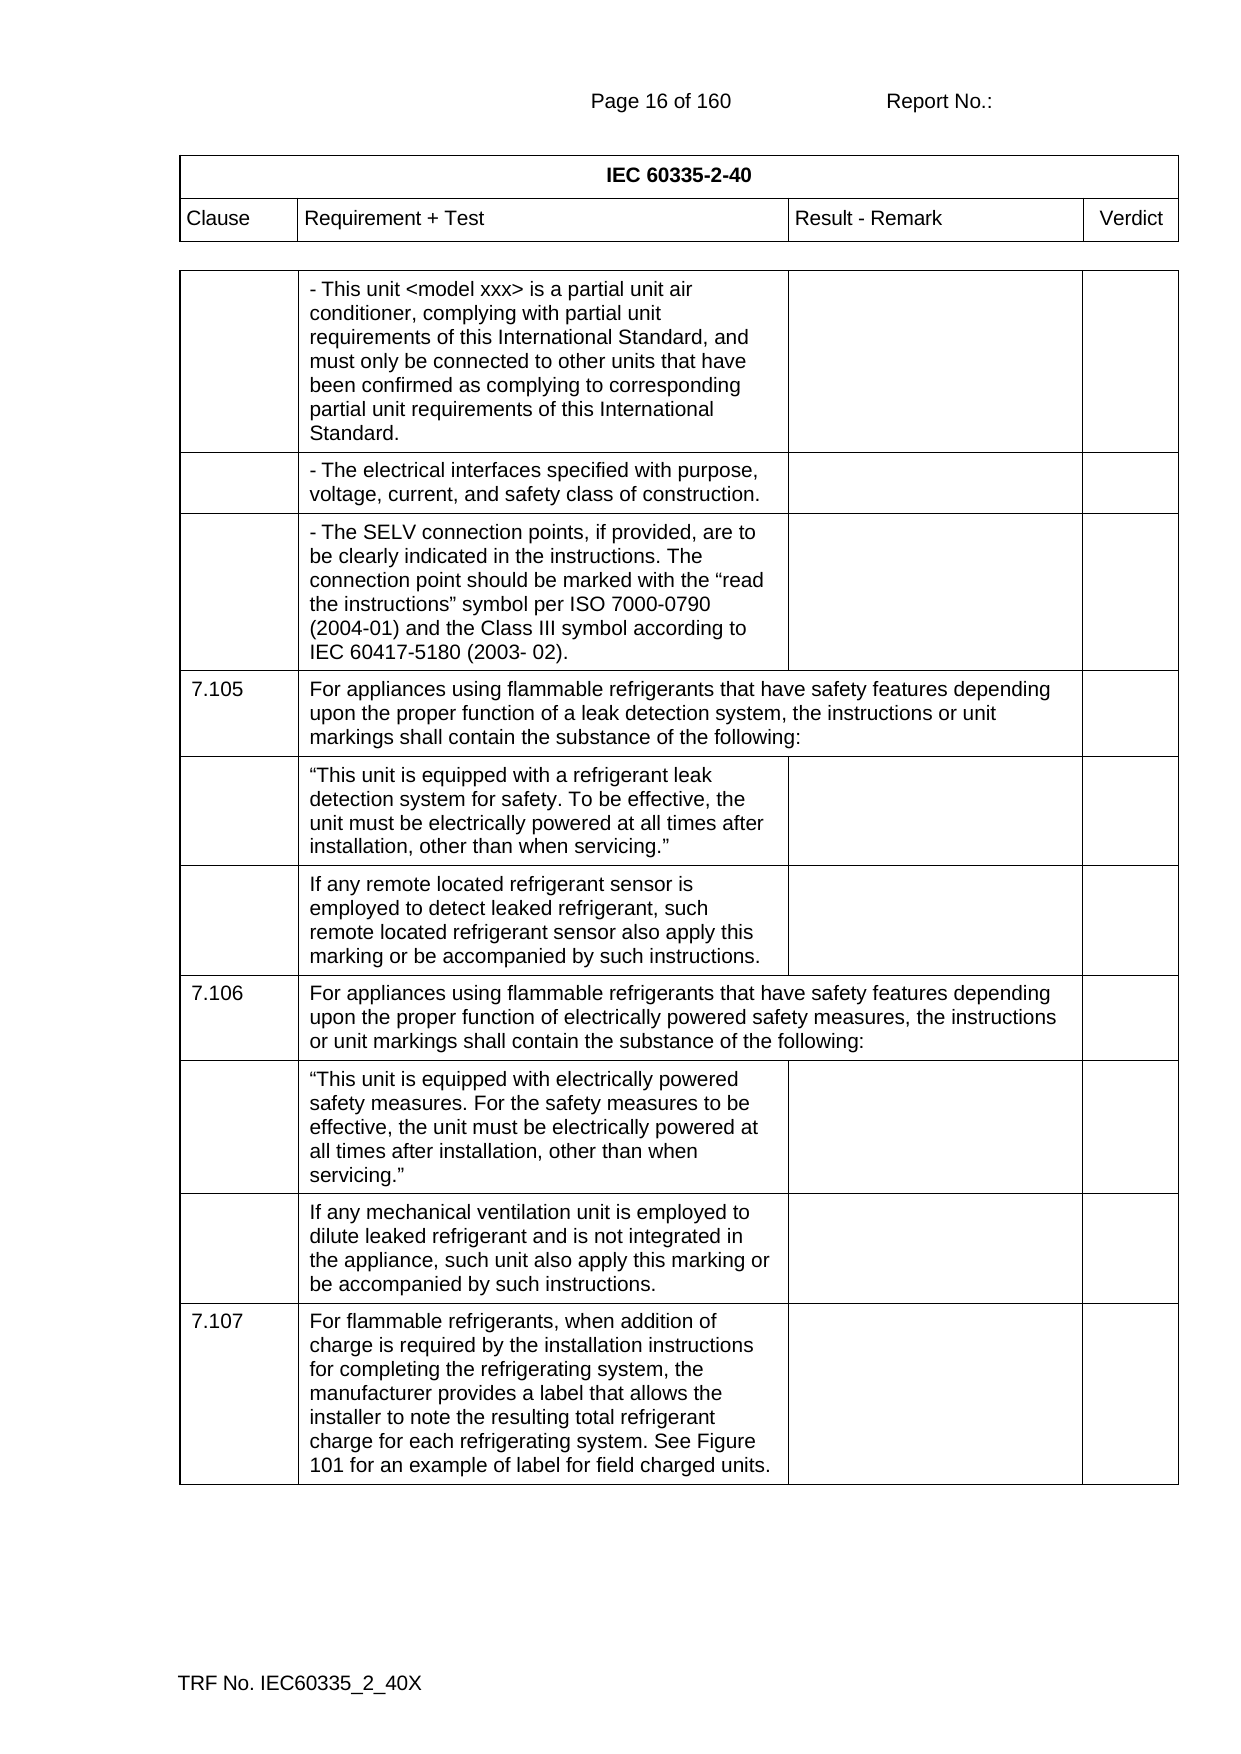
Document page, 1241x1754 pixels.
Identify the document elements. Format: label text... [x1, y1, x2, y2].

table_cell [1083, 453, 1178, 513]
table_cell - The electrical interfaces specified with purpose, voltage, current, and safety class of construction. [299, 453, 788, 513]
table_cell [789, 1194, 1082, 1303]
table_cell [789, 757, 1082, 865]
table_cell 7.105 [181, 671, 298, 756]
table_cell [1083, 1061, 1178, 1193]
table_cell If any mechanical ventilation unit is employed to dilute leaked refrigerant and is not integrated in the appliance, such unit also apply this marking or be accompanied by such instructions. [299, 1194, 788, 1303]
table_cell [1083, 514, 1178, 670]
table_cell [181, 866, 298, 974]
table_cell [181, 1061, 298, 1193]
table_cell [181, 271, 298, 452]
table_cell [1083, 271, 1178, 452]
table_cell [1083, 671, 1178, 756]
table_cell [789, 1304, 1082, 1484]
table_cell If any remote located refrigerant sensor is employed to detect leaked refrigerant, such remote located refrigerant sensor also apply this marking or be accompanied by such instructions. [299, 866, 788, 974]
table_cell [789, 866, 1082, 974]
table_cell [1083, 1194, 1178, 1303]
table_cell - The SELV connection points, if provided, are to be clearly indicated in the instructions. The connection point should be marked with the “read the instructions” symbol per ISO 7000-0790 (2004-01) and the Class III symbol according to IEC 60417-5180 (2003- 02). [299, 514, 788, 670]
table_cell [789, 514, 1082, 670]
table_cell “This unit is equipped with electrically powered safety measures. For the safety measures to be effective, the unit must be electrically powered at all times after installation, other than when servicing.” [299, 1061, 788, 1193]
table_cell For flammable refrigerants, when addition of charge is required by the installation instructions for completing the refrigerating system, the manufacturer provides a label that allows the installer to note the resulting total refrigerant charge for each refrigerating system. See Figure 101 for an example of label for field charged units. [299, 1304, 788, 1484]
table_cell For appliances using flammable refrigerants that have safety features depending upon the proper function of a leak detection system, the instructions or unit markings shall contain the substance of the following: [299, 671, 1082, 756]
table_cell [1083, 757, 1178, 865]
table_cell - This unit <model xxx> is a partial unit air conditioner, complying with partial unit requirements of this International Standard, and must only be connected to other units that have been confirmed as complying to corresponding partial unit requirements of this International Standard. [299, 271, 788, 452]
table_cell [181, 514, 298, 670]
table_cell 7.107 [181, 1304, 298, 1484]
table_cell [789, 1061, 1082, 1193]
table_cell [789, 453, 1082, 513]
table_cell [1083, 1304, 1178, 1484]
table_cell “This unit is equipped with a refrigerant leak detection system for safety. To be effective, the unit must be electrically powered at all times after installation, other than when servicing.” [299, 757, 788, 865]
table_cell For appliances using flammable refrigerants that have safety features depending upon the proper function of electrically powered safety measures, the instructions or unit markings shall contain the substance of the following: [299, 976, 1082, 1060]
table_cell [1083, 866, 1178, 974]
table_cell [181, 453, 298, 513]
table_cell [1083, 976, 1178, 1060]
table_cell [789, 271, 1082, 452]
table_cell 7.106 [181, 976, 298, 1060]
table_cell [181, 1194, 298, 1303]
table_cell [181, 757, 298, 865]
